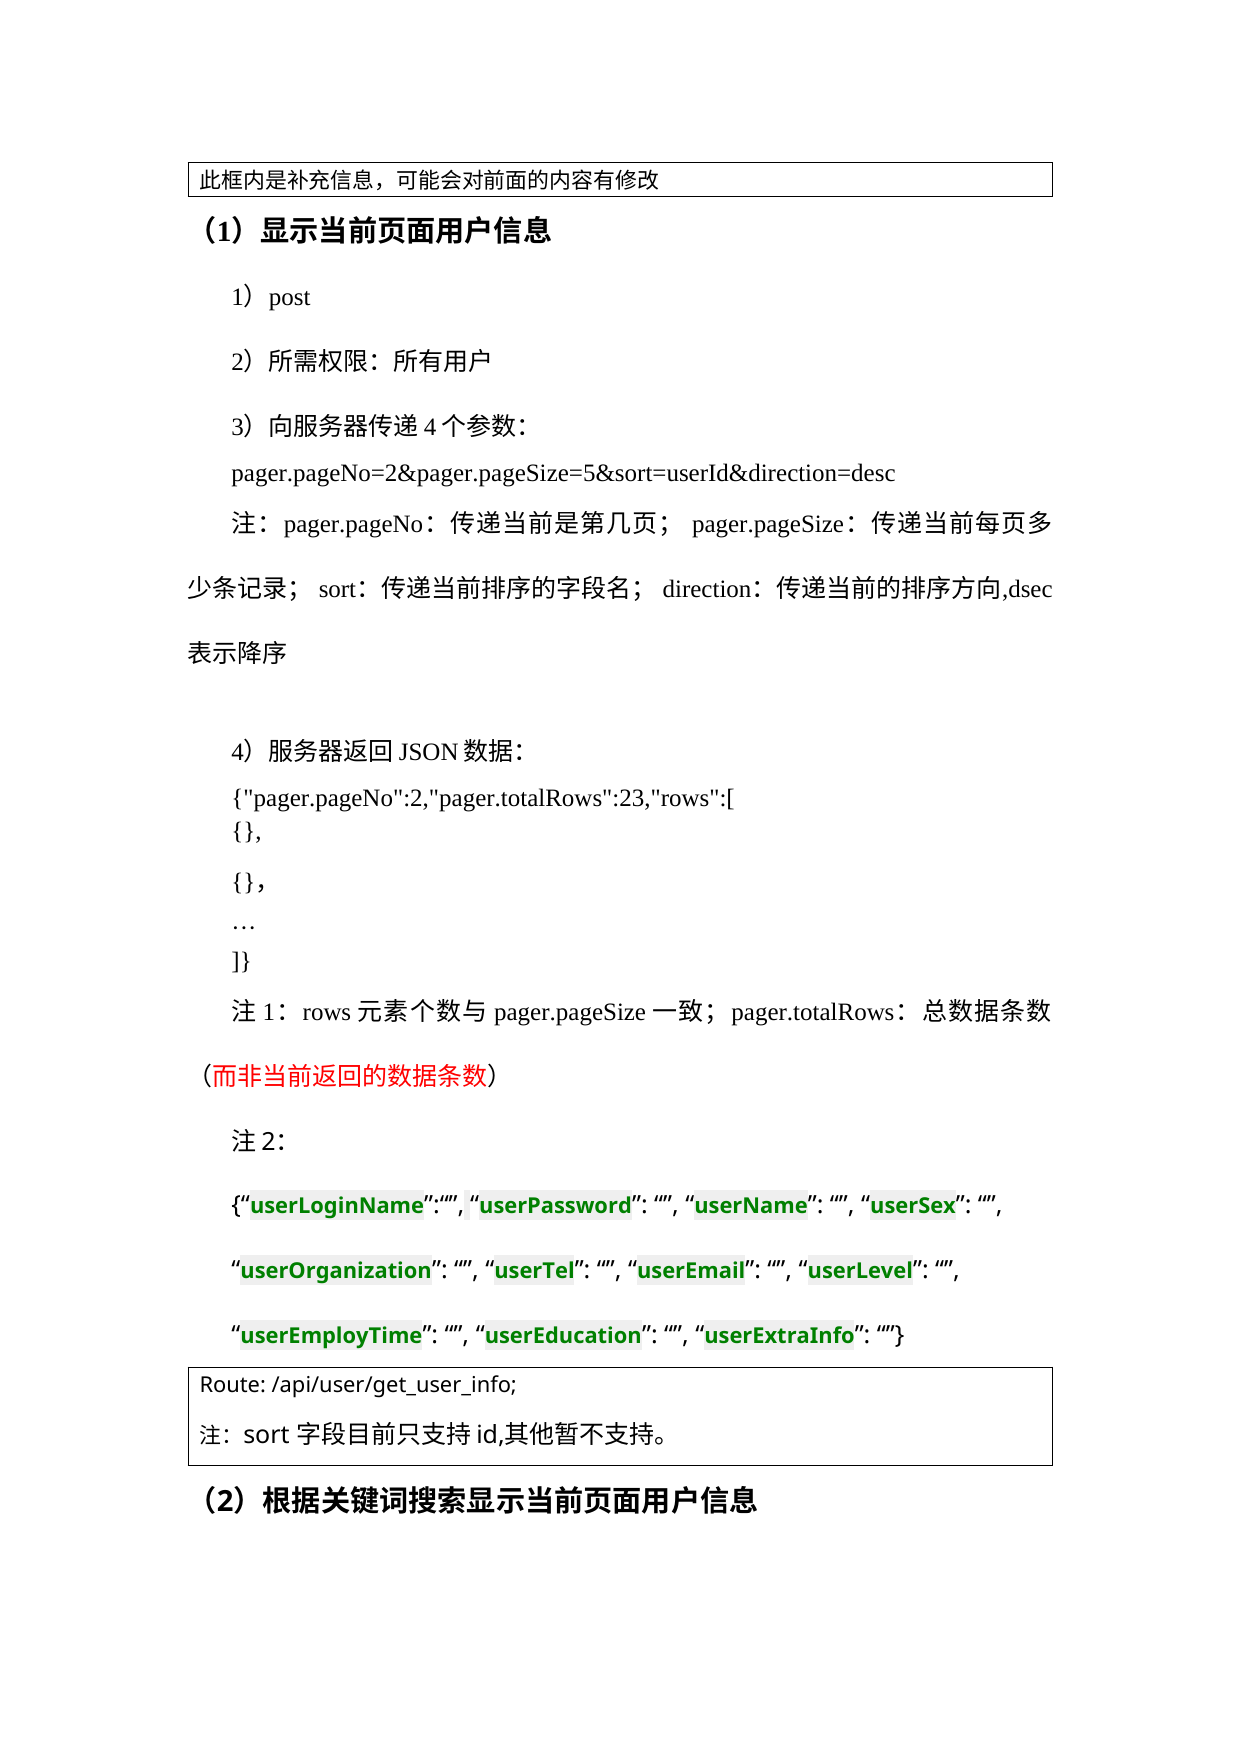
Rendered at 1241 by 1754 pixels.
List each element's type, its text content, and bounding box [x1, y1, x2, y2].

text 3）向服务器传递4个参数： [187, 392, 1053, 457]
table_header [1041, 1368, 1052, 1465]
text ]} [187, 944, 1053, 977]
text 注1：rows元素个数与pager.pageSize一致；pager.totalRows：总数据条数（而非当前返回的数据条数） [187, 977, 1053, 1107]
text 1）post [187, 262, 1053, 327]
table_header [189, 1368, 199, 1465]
text 注2： [231, 1107, 1053, 1172]
table_header 此框内是补充信息，可能会对前面的内容有修改 [189, 163, 1052, 196]
text {“userLoginName”:“”, “userPassword”: “”, “userName”: “”, “userSex”: “”, “userOrganization”: “”, “userTel”: “”, “userEmail”: “”, “userLevel”: “”, “userEmployTime”: “”, “userEducation”: “”, “userExtraInfo”: “”} [231, 1172, 1053, 1367]
text ··· [187, 912, 1053, 944]
text {"pager.pageNo":2,"pager.totalRows":23,"rows":[ [187, 782, 1053, 814]
text pager.pageNo=2&pager.pageSize=5&sort=userId&direction=desc [187, 457, 1053, 489]
text {}, [187, 814, 1053, 847]
text {}， [187, 847, 1053, 912]
text 2）所需权限：所有用户 [187, 327, 1053, 392]
text （1）显示当前页面用户信息 [187, 197, 1053, 262]
text 4）服务器返回JSON数据： [187, 717, 1053, 782]
text （2）根据关键词搜索显示当前页面用户信息 [187, 1466, 1053, 1531]
text 注：pager.pageNo：传递当前是第几页； pager.pageSize：传递当前每页多少条记录； sort：传递当前排序的字段名； direction：传递当前的排序方向,dsec表示降序 [187, 489, 1053, 684]
